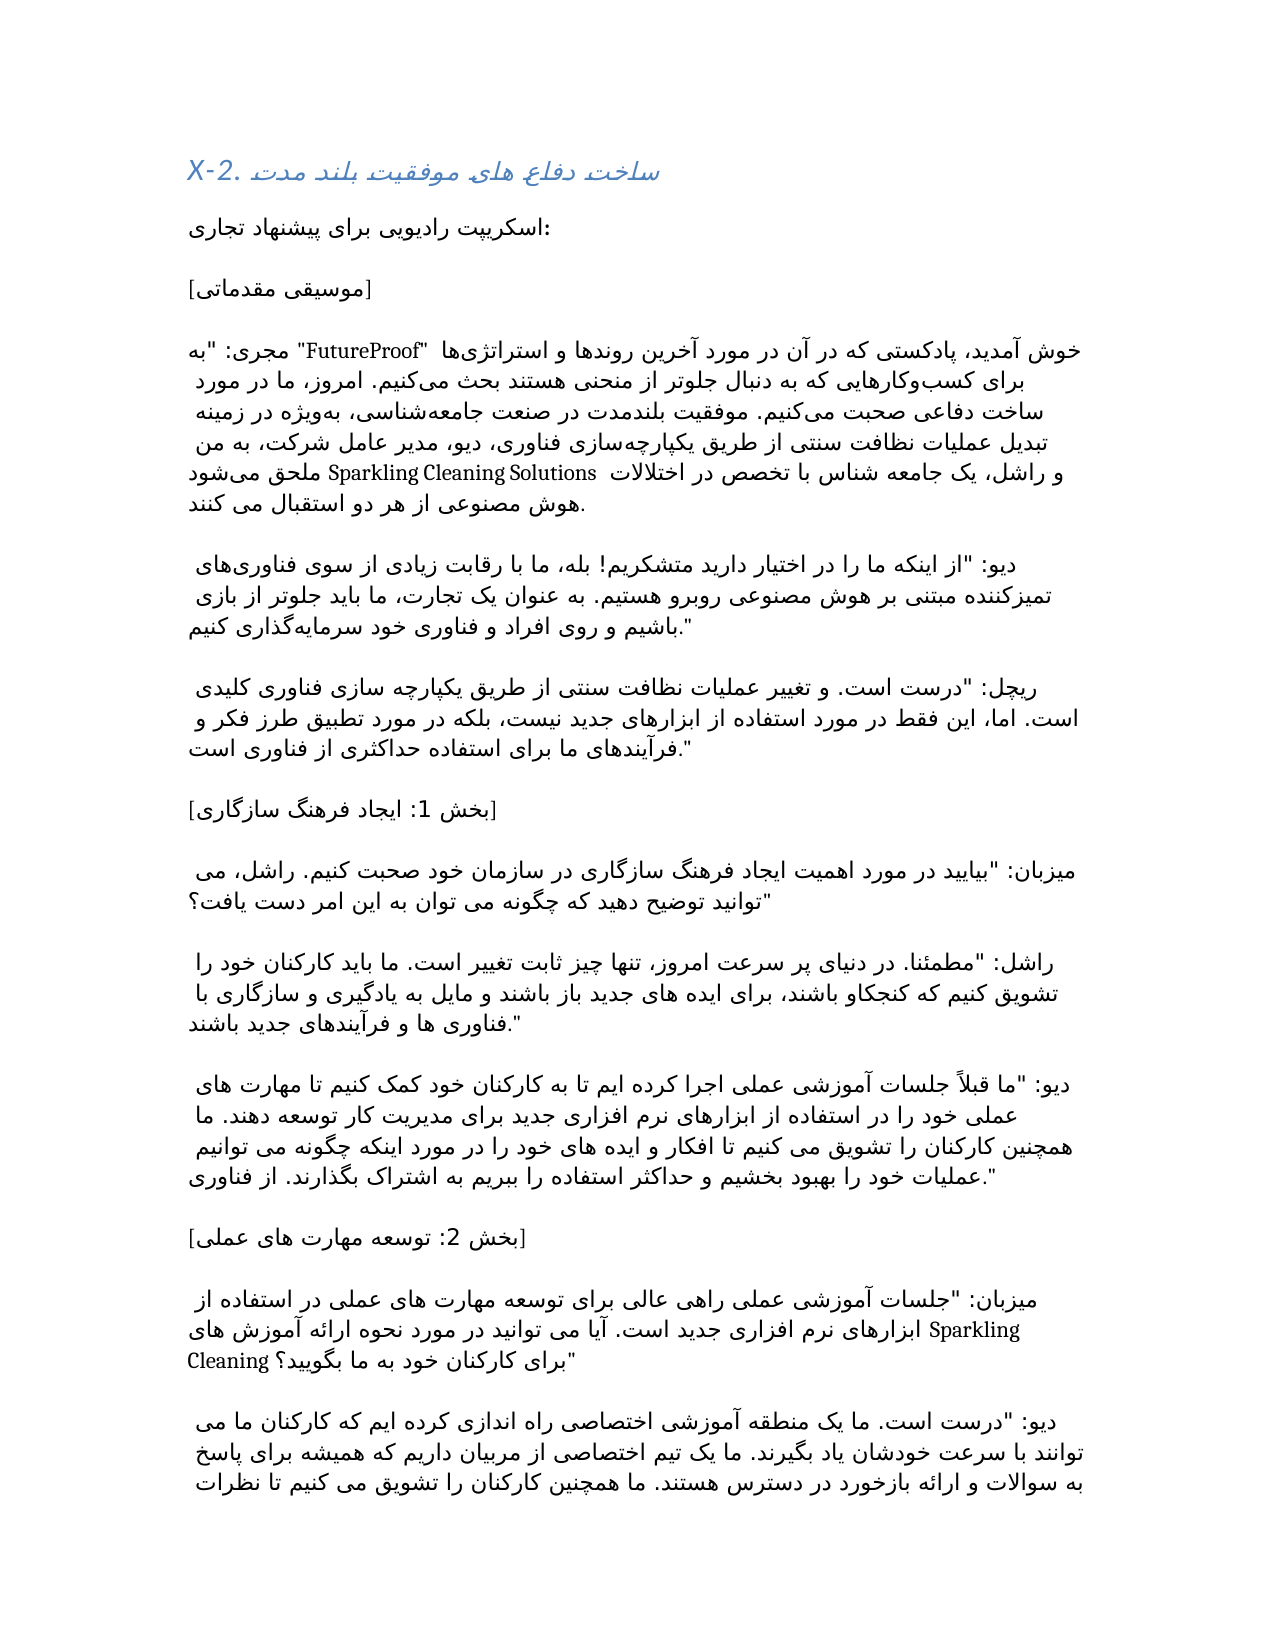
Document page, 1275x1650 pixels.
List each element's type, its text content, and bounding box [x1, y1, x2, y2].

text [187, 214, 1087, 1496]
subtitle X-2. ساخت دفاع های موفقیت بلند مدت [187, 150, 1087, 188]
